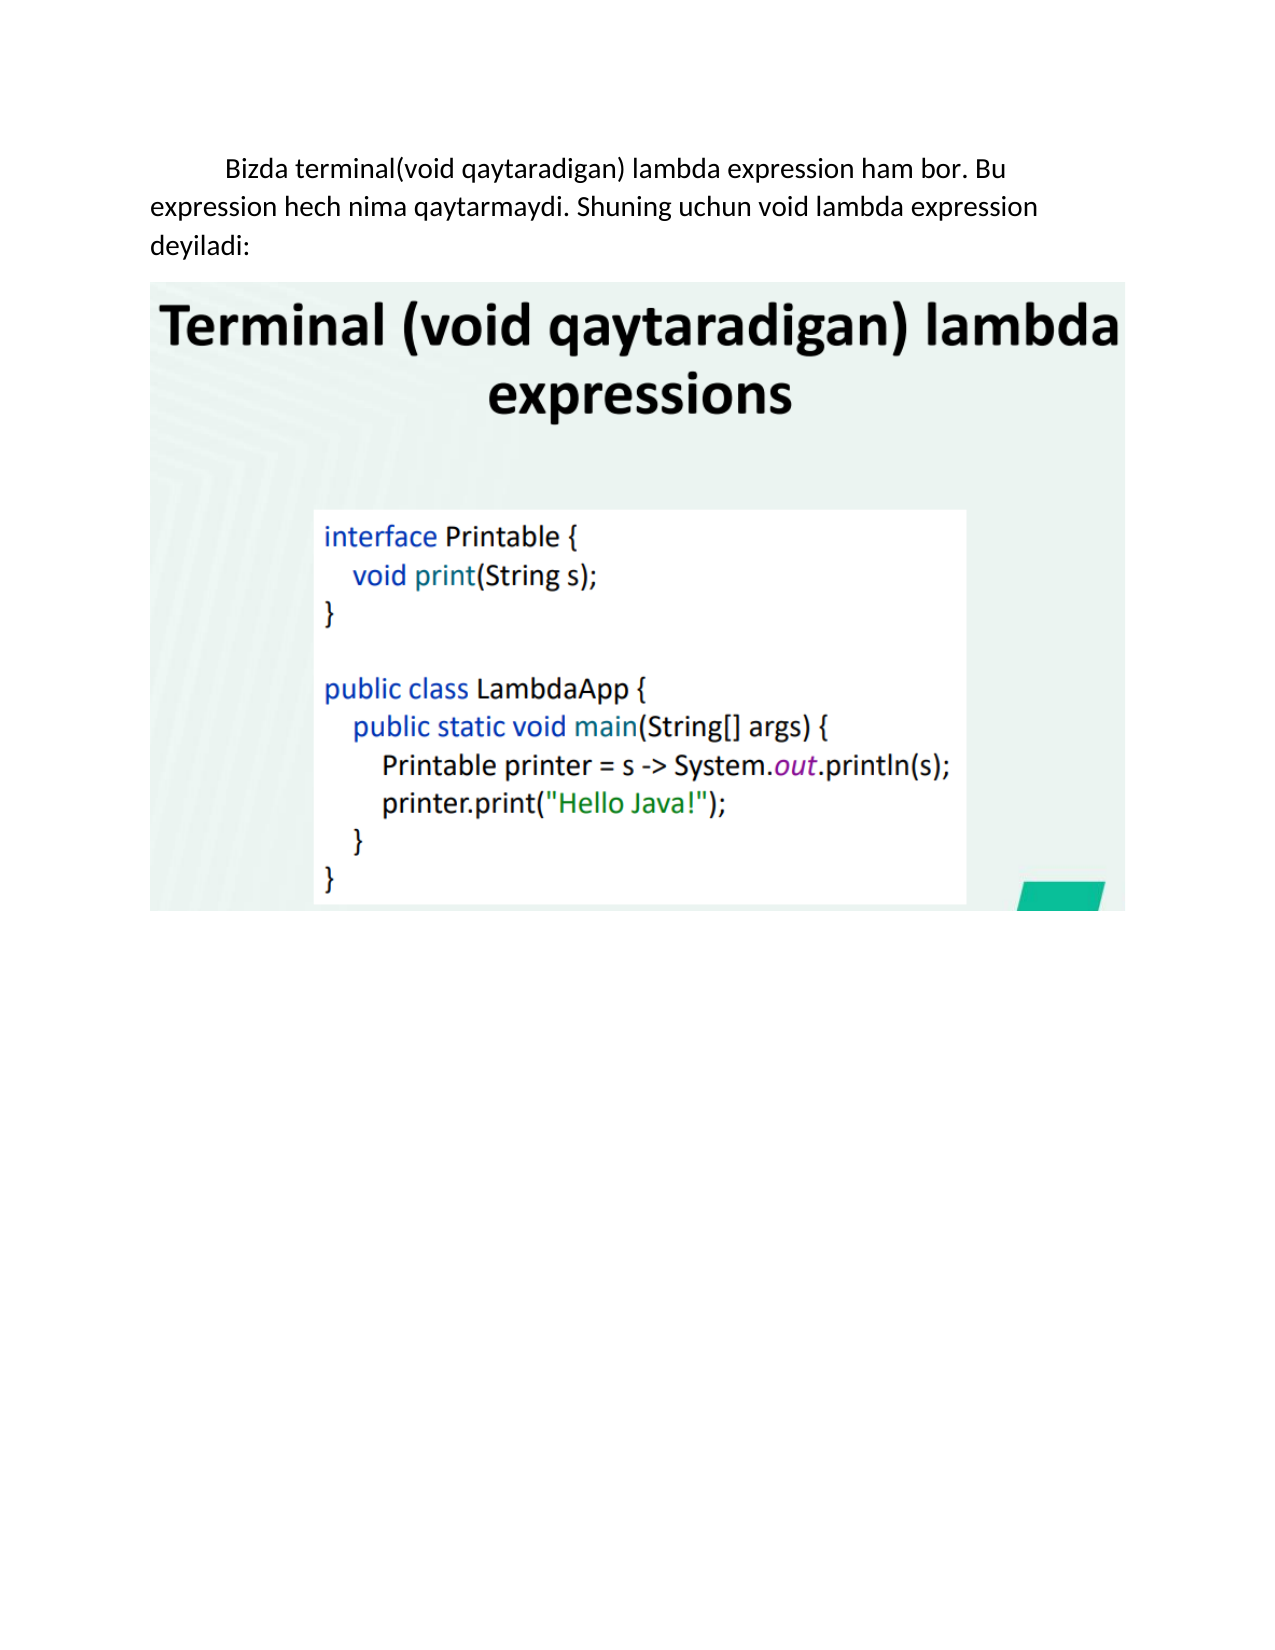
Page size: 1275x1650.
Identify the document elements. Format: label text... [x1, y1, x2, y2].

text Bizda terminal(void qaytaradigan) lambda expression ham bor. Bu expression hech nima qaytarmaydi. Shuning uchun void lambda expression deyiladi: [150, 150, 1125, 262]
picture [150, 282, 1125, 911]
